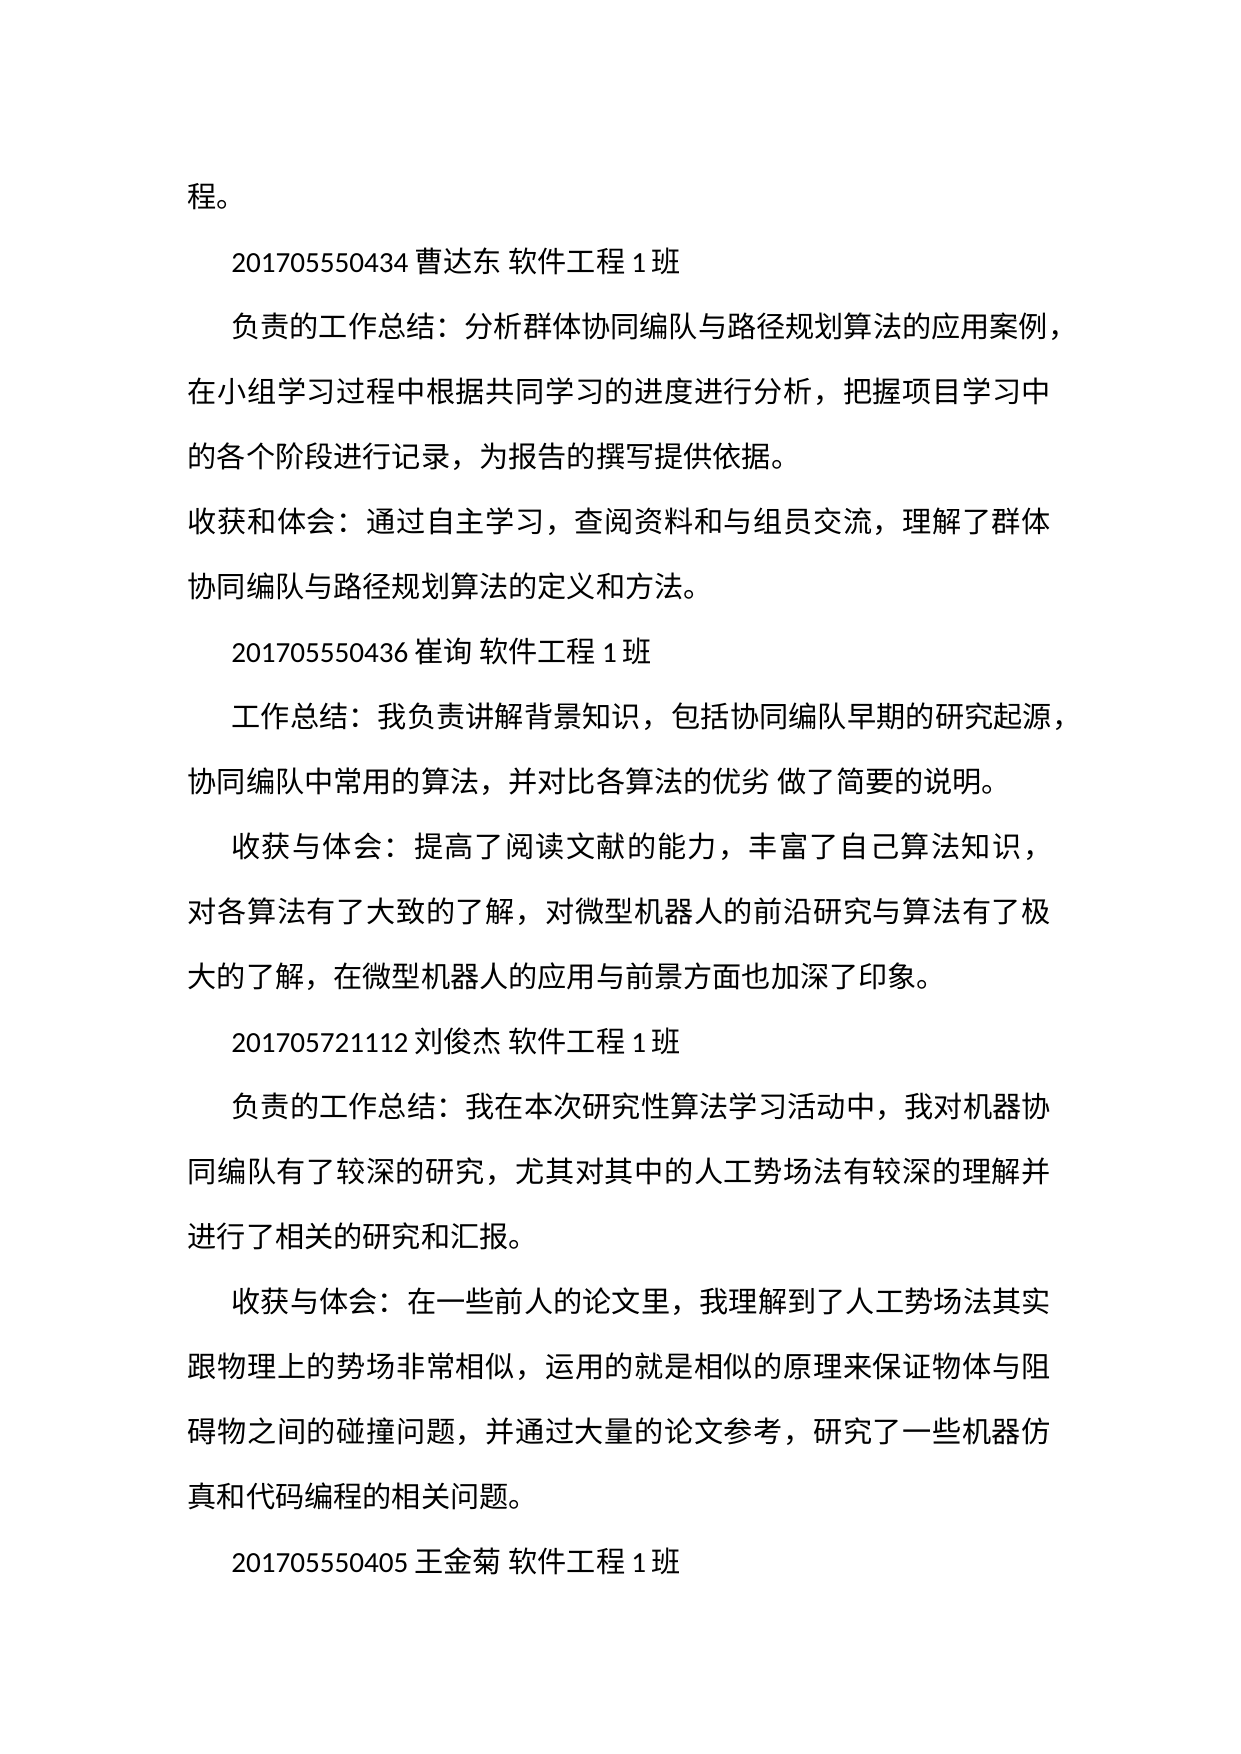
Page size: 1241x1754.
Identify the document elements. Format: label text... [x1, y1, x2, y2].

text 负责的工作总结：我在本次研究性算法学习活动中，我对机器协同编队有了较深的研究，尤其对其中的人工势场法有较深的理解并进行了相关的研究和汇报。 [187, 1072, 1053, 1267]
text 201705550436崔询 软件工程1班 [187, 617, 1053, 682]
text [187, 162, 1053, 227]
text 收获与体会：在一些前人的论文里，我理解到了人工势场法其实跟物理上的势场非常相似，运用的就是相似的原理来保证物体与阻碍物之间的碰撞问题，并通过大量的论文参考，研究了一些机器仿真和代码编程的相关问题。 [187, 1267, 1053, 1527]
text 201705721112刘俊杰 软件工程1班 [187, 1007, 1053, 1072]
text 收获与体会：提高了阅读文献的能力，丰富了自己算法知识， 对各算法有了大致的了解，对微型机器人的前沿研究与算法有了极大的了解，在微型机器人的应用与前景方面也加深了印象。 [187, 812, 1053, 1007]
text 收获和体会：通过自主学习，查阅资料和与组员交流，理解了群体协同编队与路径规划算法的定义和方法。 [187, 487, 1053, 617]
text 工作总结：我负责讲解背景知识，包括协同编队早期的研究起源，协同编队中常用的算法，并对比各算法的优劣 做了简要的说明。 [187, 682, 1053, 812]
text 201705550405王金菊 软件工程1班 [187, 1527, 1053, 1592]
text 在小组学习过程中根据共同学习的进度进行分析，把握项目学习中的各个阶段进行记录，为报告的撰写提供依据。 [187, 357, 1053, 487]
text 201705550434曹达东 软件工程1班 负责的工作总结：分析群体协同编队与路径规划算法的应用案例， [231, 227, 1053, 357]
